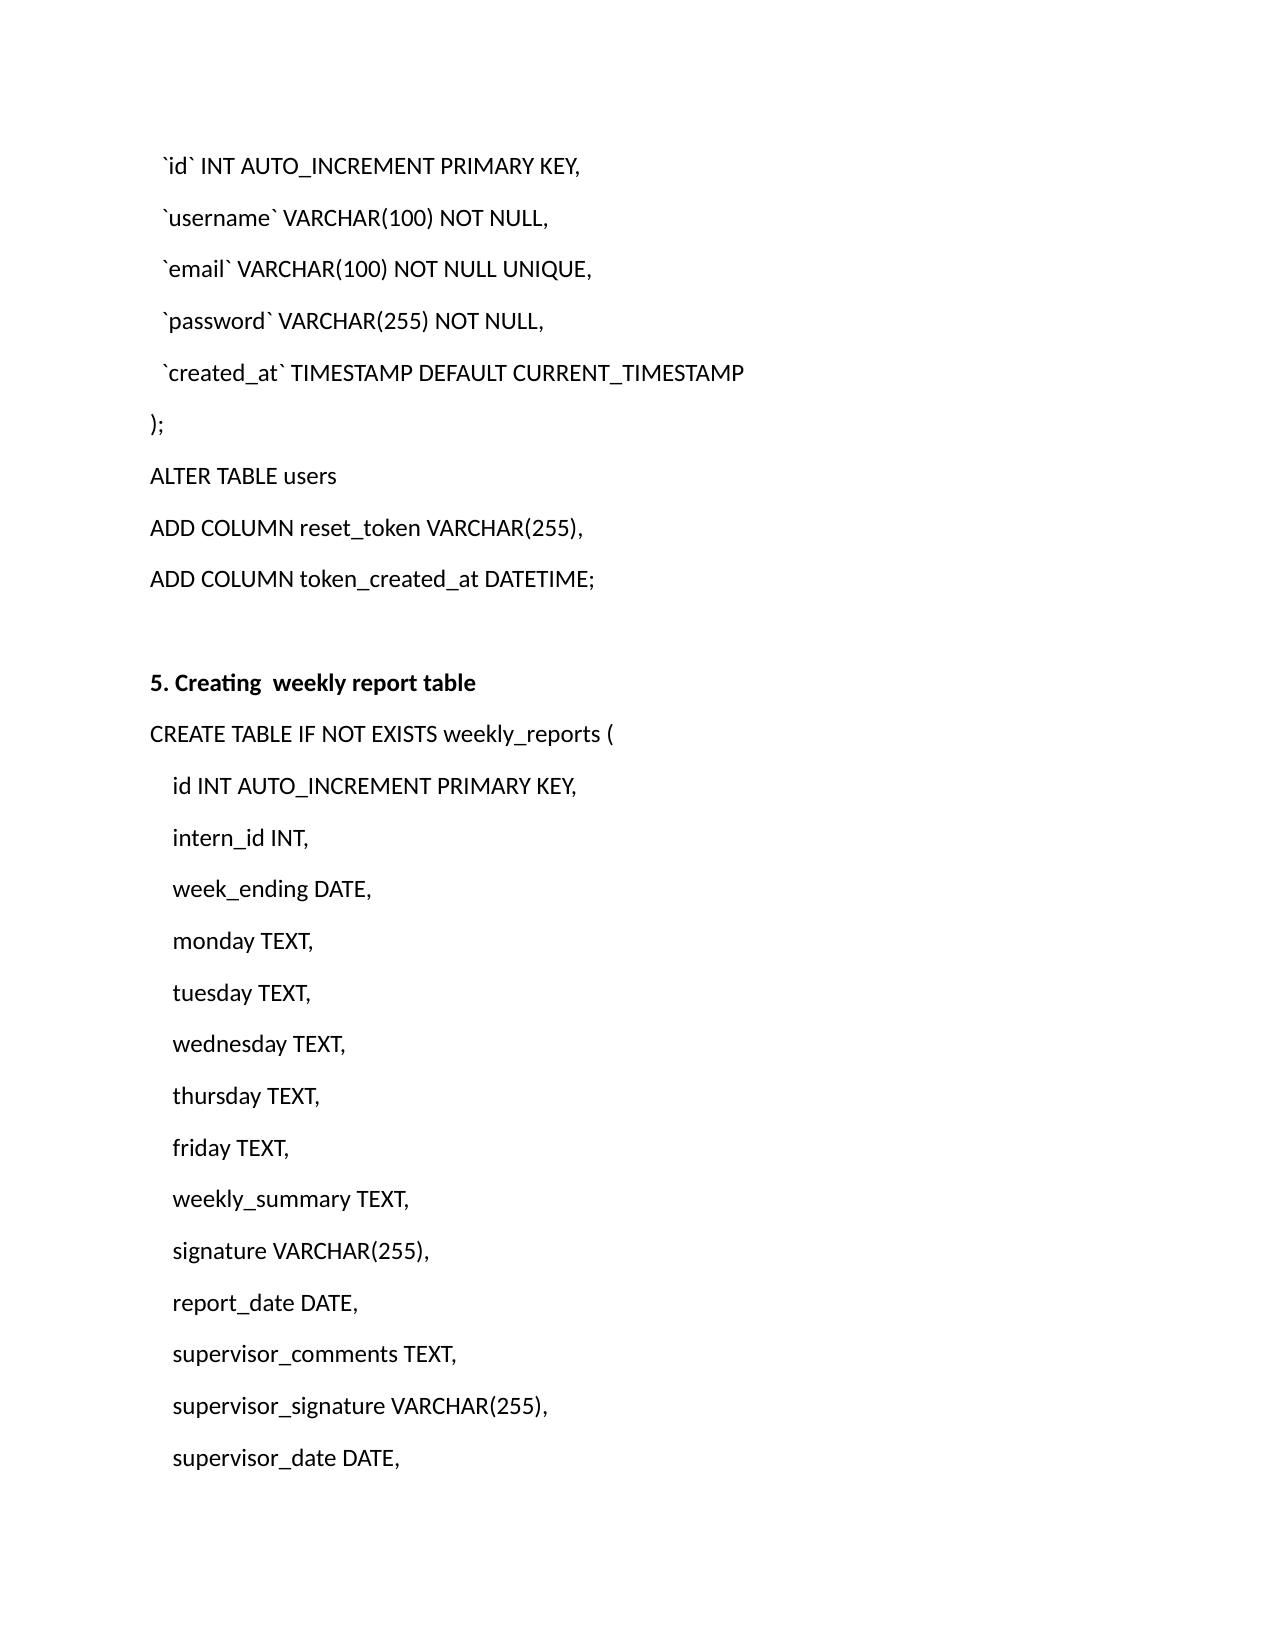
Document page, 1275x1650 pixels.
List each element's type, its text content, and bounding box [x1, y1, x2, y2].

text `username` VARCHAR(100) NOT NULL, [150, 202, 1125, 232]
text CREATE TABLE IF NOT EXISTS weekly_reports ( [150, 718, 1125, 749]
text thursday TEXT, [150, 1080, 1125, 1111]
text ADD COLUMN reset_token VARCHAR(255), [150, 512, 1125, 542]
text supervisor_signature VARCHAR(255), [150, 1390, 1125, 1421]
text ); [150, 408, 1125, 439]
text week_ending DATE, [150, 873, 1125, 904]
text `email` VARCHAR(100) NOT NULL UNIQUE, [150, 253, 1125, 284]
text supervisor_comments TEXT, [150, 1338, 1125, 1369]
text id INT AUTO_INCREMENT PRIMARY KEY, [150, 770, 1125, 801]
text ALTER TABLE users [150, 460, 1125, 491]
text supervisor_date DATE, [150, 1442, 1125, 1472]
text `created_at` TIMESTAMP DEFAULT CURRENT_TIMESTAMP [150, 357, 1125, 387]
text `password` VARCHAR(255) NOT NULL, [150, 305, 1125, 336]
text friday TEXT, [150, 1132, 1125, 1162]
text 5. Creating weekly report table [150, 667, 1125, 697]
text intern_id INT, [150, 822, 1125, 852]
text wednesday TEXT, [150, 1028, 1125, 1059]
text report_date DATE, [150, 1287, 1125, 1317]
text weekly_summary TEXT, [150, 1183, 1125, 1214]
text `id` INT AUTO_INCREMENT PRIMARY KEY, [150, 150, 1125, 181]
text signature VARCHAR(255), [150, 1235, 1125, 1266]
text monday TEXT, [150, 925, 1125, 956]
text tuesday TEXT, [150, 977, 1125, 1007]
text ADD COLUMN token_created_at DATETIME; [150, 563, 1125, 594]
